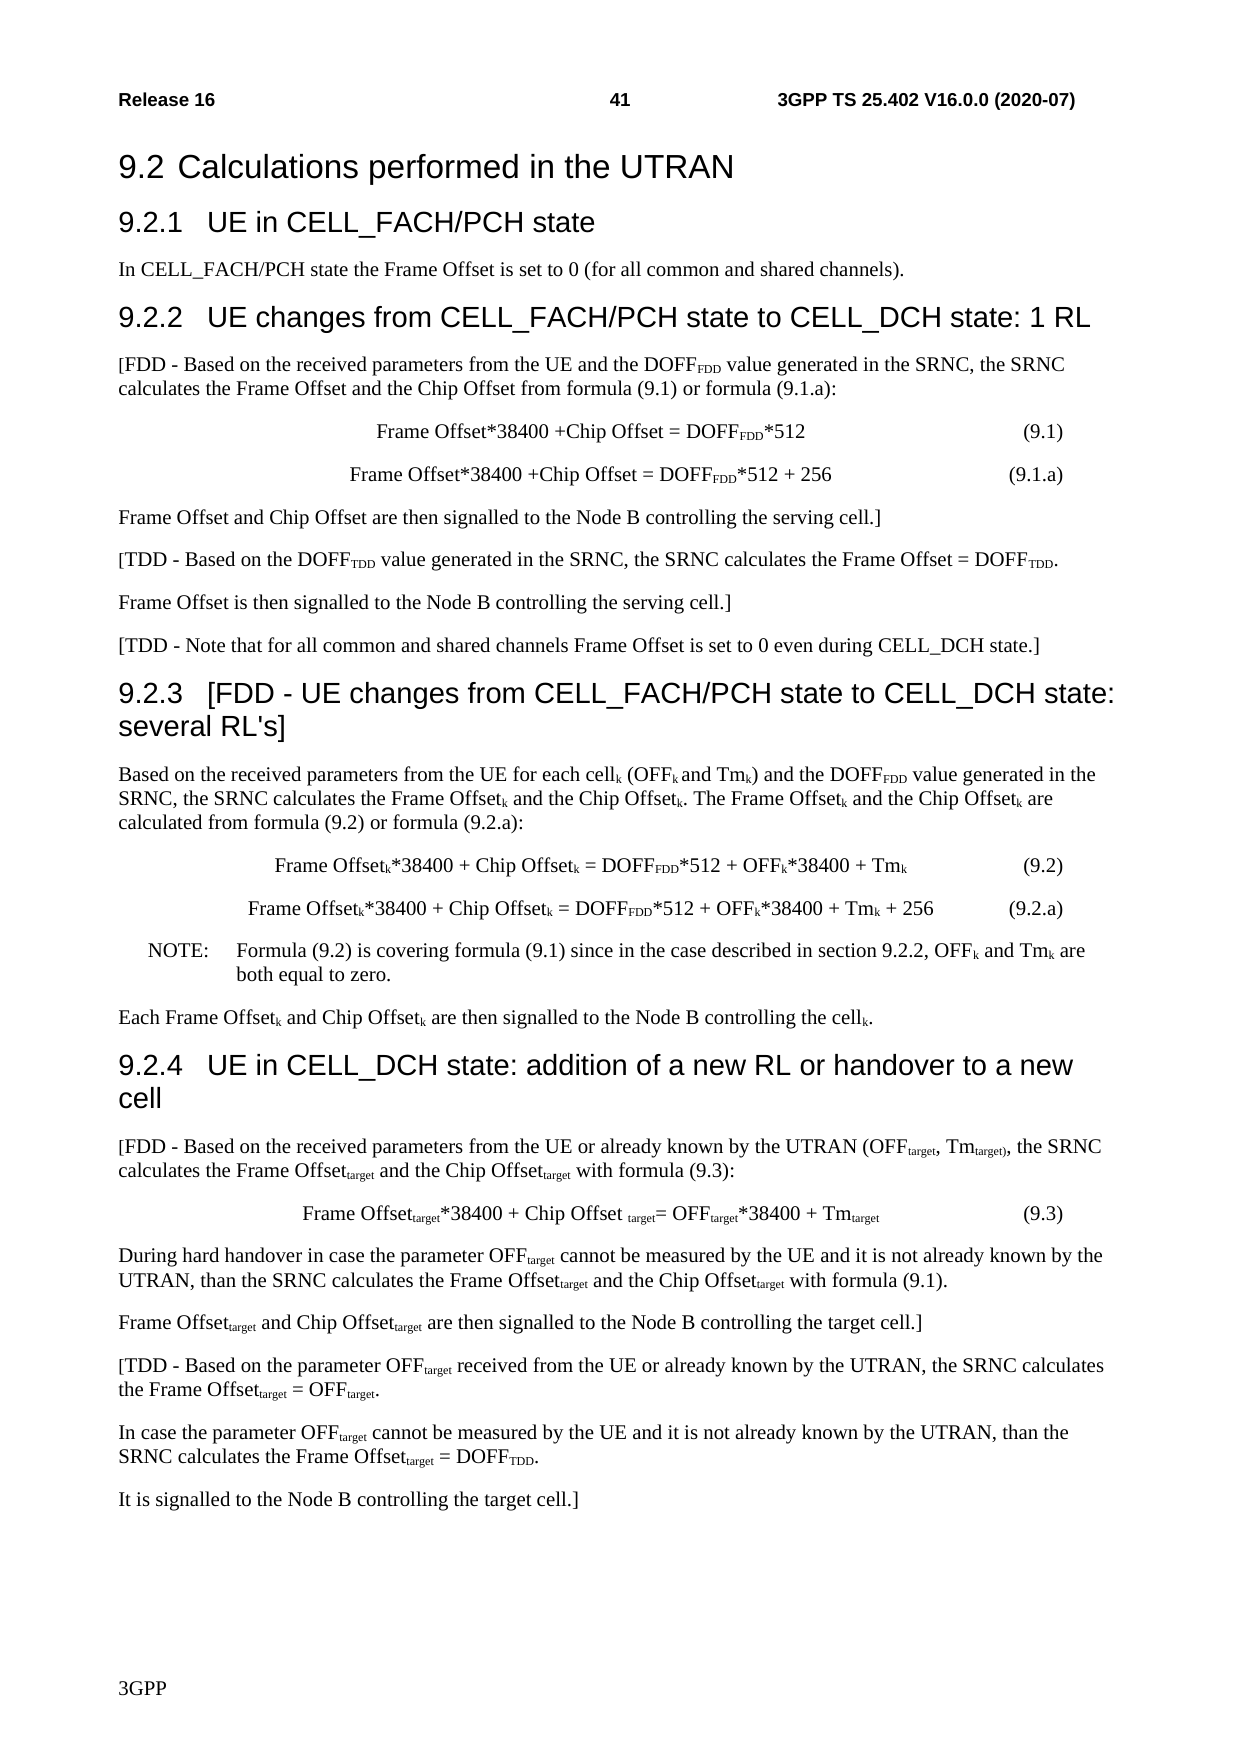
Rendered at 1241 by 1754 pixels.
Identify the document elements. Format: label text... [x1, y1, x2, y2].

text Frame Offsetk*38400 + Chip Offsetk = DOFFFDD*512 + OFFk*38400 + Tmk (9.2) [118, 853, 1122, 877]
text [FDD - Based on the received parameters from the UE or already known by the UTRAN (OFFtarget, Tmtarget), the SRNC calculates the Frame Offsettarget and the Chip Offsettarget with formula (9.3): [118, 1134, 1122, 1182]
subtitle 9.2 Calculations performed in the UTRAN [118, 147, 1122, 186]
subtitle 9.2.4 UE in CELL_DCH state: addition of a new RL or handover to a new cell [118, 1048, 1122, 1115]
subtitle 9.2.3 [FDD - UE changes from CELL_FACH/PCH state to CELL_DCH state: several RL's] [118, 676, 1122, 743]
text Each Frame Offsetk and Chip Offsetk are then signalled to the Node B controlling the cellk. [118, 1005, 1122, 1029]
text Based on the received parameters from the UE for each cellk (OFFk and Tmk) and the DOFFFDD value generated in the SRNC, the SRNC calculates the Frame Offsetk and the Chip Offsetk. The Frame Offsetk and the Chip Offsetk are calculated from formula (9.2) or formula (9.2.a): [118, 762, 1122, 834]
text Frame Offset*38400 +Chip Offset = DOFFFDD*512 (9.1) [118, 419, 1122, 443]
text Frame Offsettarget*38400 + Chip Offset target= OFFtarget*38400 + Tmtarget (9.3) [118, 1201, 1122, 1225]
text Frame Offset is then signalled to the Node B controlling the serving cell.] [118, 590, 1122, 614]
subtitle 9.2.1 UE in CELL_FACH/PCH state [118, 205, 1122, 238]
text Frame Offset*38400 +Chip Offset = DOFFFDD*512 + 256 (9.1.a) [118, 462, 1122, 486]
text It is signalled to the Node B controlling the target cell.] [118, 1487, 1122, 1511]
text During hard handover in case the parameter OFFtarget cannot be measured by the UE and it is not already known by the UTRAN, than the SRNC calculates the Frame Offsettarget and the Chip Offsettarget with formula (9.1). [118, 1243, 1122, 1292]
text [TDD - Based on the DOFFTDD value generated in the SRNC, the SRNC calculates the Frame Offset = DOFFTDD. [118, 547, 1122, 571]
text [TDD - Based on the parameter OFFtarget received from the UE or already known by the UTRAN, the SRNC calculates the Frame Offsettarget = OFFtarget. [118, 1353, 1122, 1401]
text [FDD - Based on the received parameters from the UE and the DOFFFDD value generated in the SRNC, the SRNC calculates the Frame Offset and the Chip Offset from formula (9.1) or formula (9.1.a): [118, 352, 1122, 400]
subtitle 9.2.2 UE changes from CELL_FACH/PCH state to CELL_DCH state: 1 RL [118, 300, 1122, 333]
text In case the parameter OFFtarget cannot be measured by the UE and it is not already known by the UTRAN, than the SRNC calculates the Frame Offsettarget = DOFFTDD. [118, 1420, 1122, 1468]
text Frame Offsetk*38400 + Chip Offsetk = DOFFFDD*512 + OFFk*38400 + Tmk + 256 (9.2.a) [118, 895, 1122, 919]
text NOTE: Formula (9.2) is covering formula (9.1) since in the case described in section 9.2.2, OFFk and Tmk are both equal to zero. [148, 938, 1122, 986]
text Frame Offsettarget and Chip Offsettarget are then signalled to the Node B controlling the target cell.] [118, 1310, 1122, 1334]
text [TDD - Note that for all common and shared channels Frame Offset is set to 0 even during CELL_DCH state.] [118, 633, 1122, 657]
text Frame Offset and Chip Offset are then signalled to the Node B controlling the serving cell.] [118, 504, 1122, 529]
text In CELL_FACH/PCH state the Frame Offset is set to 0 (for all common and shared channels). [118, 257, 1122, 281]
